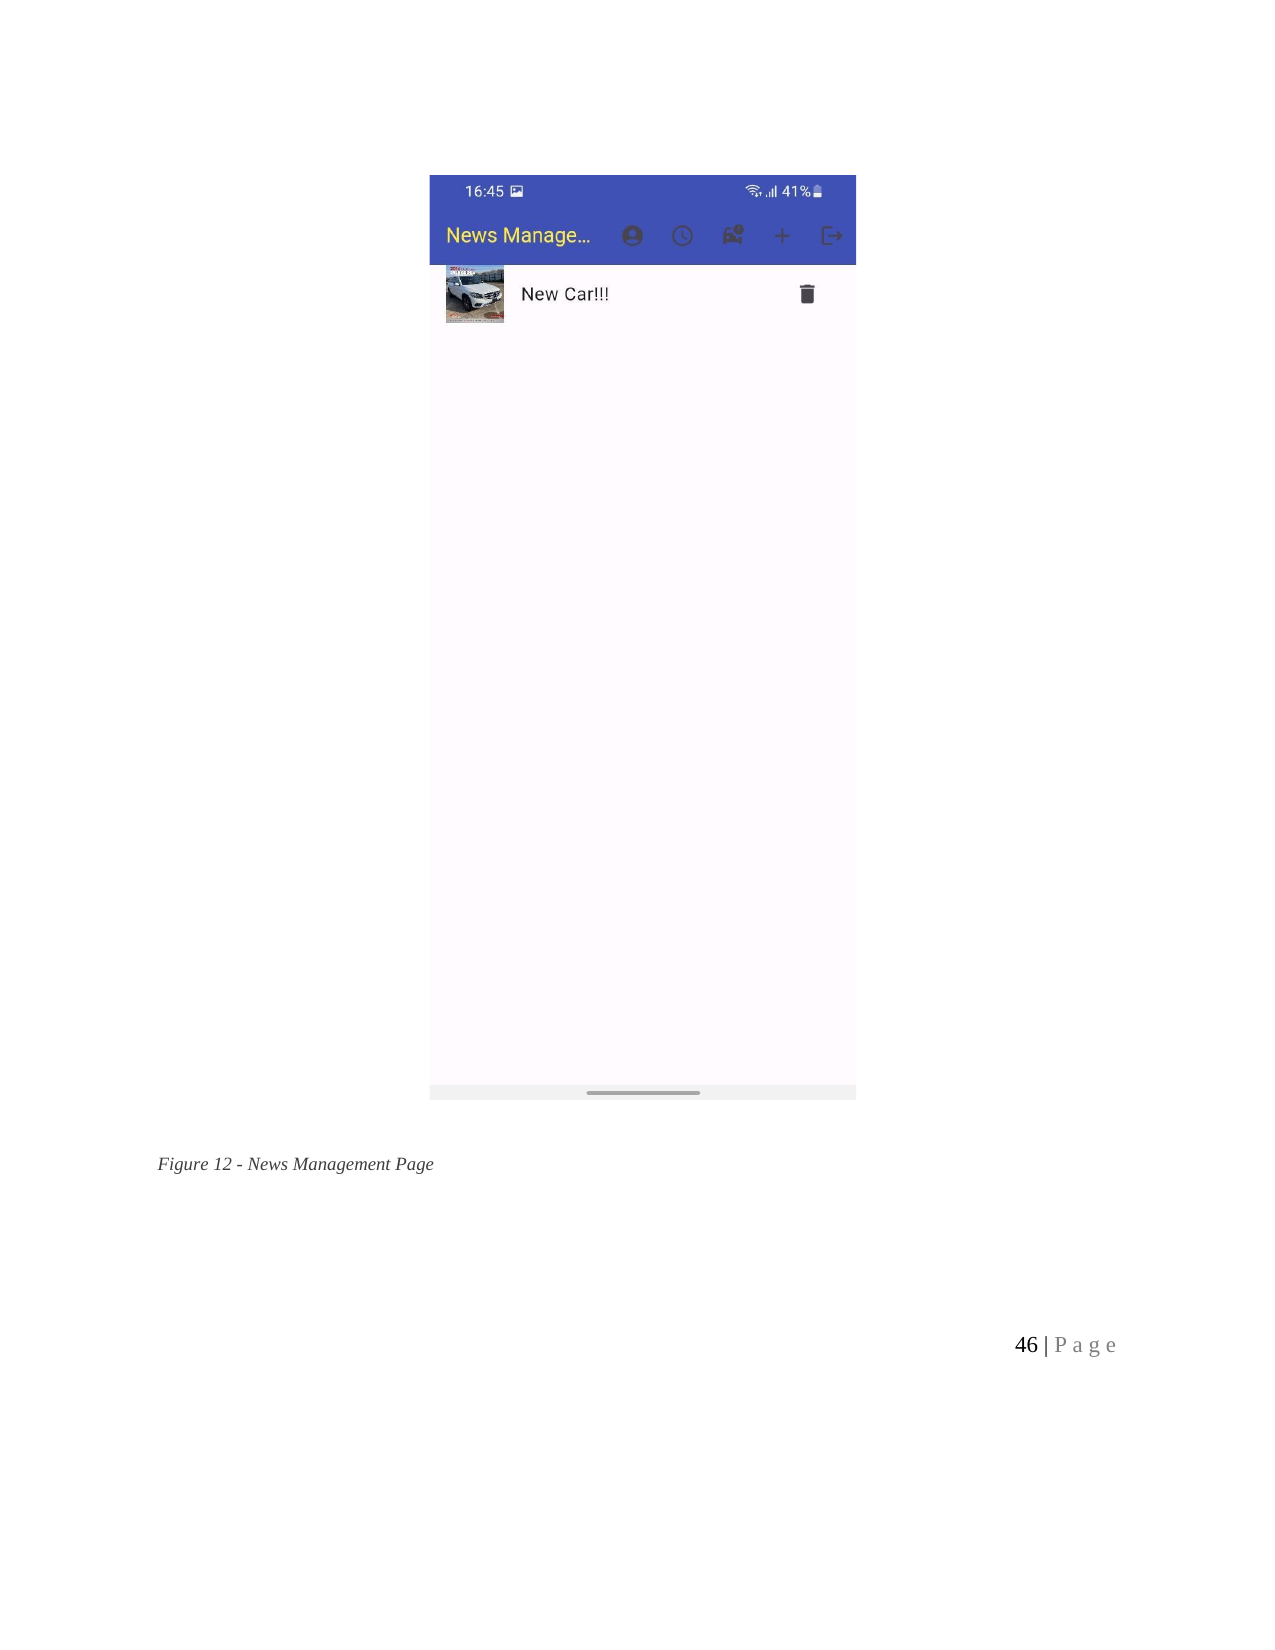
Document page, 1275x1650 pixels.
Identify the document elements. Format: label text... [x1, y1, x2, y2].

text 46 | P a g e [900, 1331, 1119, 1357]
picture [429, 175, 857, 1100]
text Figure 12 - News Management Page [150, 1155, 947, 1174]
